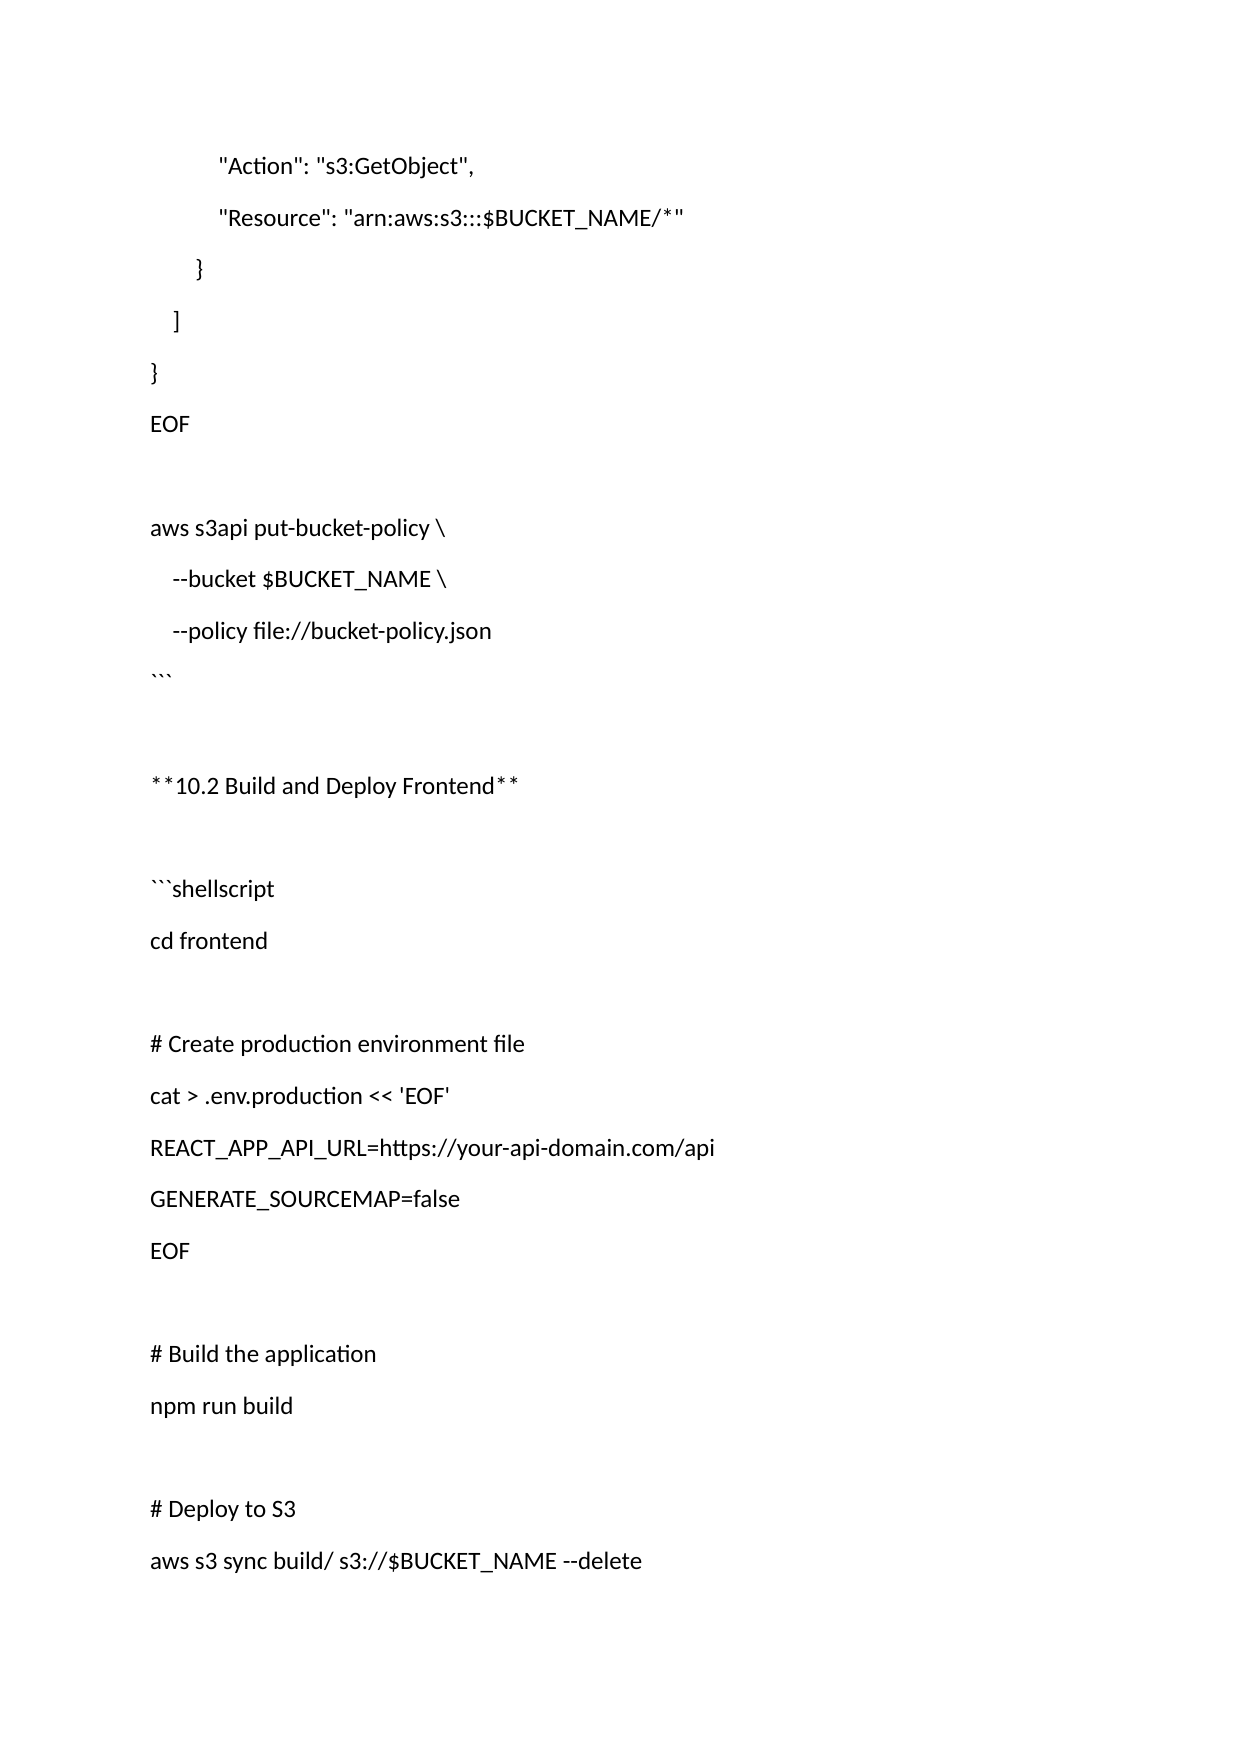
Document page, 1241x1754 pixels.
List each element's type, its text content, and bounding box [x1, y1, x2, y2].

text **10.2 Build and Deploy Frontend** [150, 770, 1090, 801]
text "Action": "s3:GetObject", [150, 150, 1090, 181]
text # Deploy to S3 [150, 1493, 1090, 1524]
text cat > .env.production << 'EOF' [150, 1080, 1090, 1111]
text REACT_APP_API_URL=https://your-api-domain.com/api [150, 1132, 1090, 1162]
text aws s3 sync build/ s3://$BUCKET_NAME --delete [150, 1545, 1090, 1576]
text } [150, 357, 1090, 387]
text aws s3api put-bucket-policy \ [150, 512, 1090, 542]
text npm run build [150, 1390, 1090, 1421]
text # Build the application [150, 1338, 1090, 1369]
text ``` [150, 667, 1090, 697]
text ```shellscript [150, 873, 1090, 904]
text --policy file://bucket-policy.json [150, 615, 1090, 646]
text --bucket $BUCKET_NAME \ [150, 563, 1090, 594]
text "Resource": "arn:aws:s3:::$BUCKET_NAME/*" [150, 202, 1090, 232]
text cd frontend [150, 925, 1090, 956]
text EOF [150, 408, 1090, 439]
text EOF [150, 1235, 1090, 1266]
text ] [150, 305, 1090, 336]
text } [150, 253, 1090, 284]
text # Create production environment file [150, 1028, 1090, 1059]
text GENERATE_SOURCEMAP=false [150, 1183, 1090, 1214]
